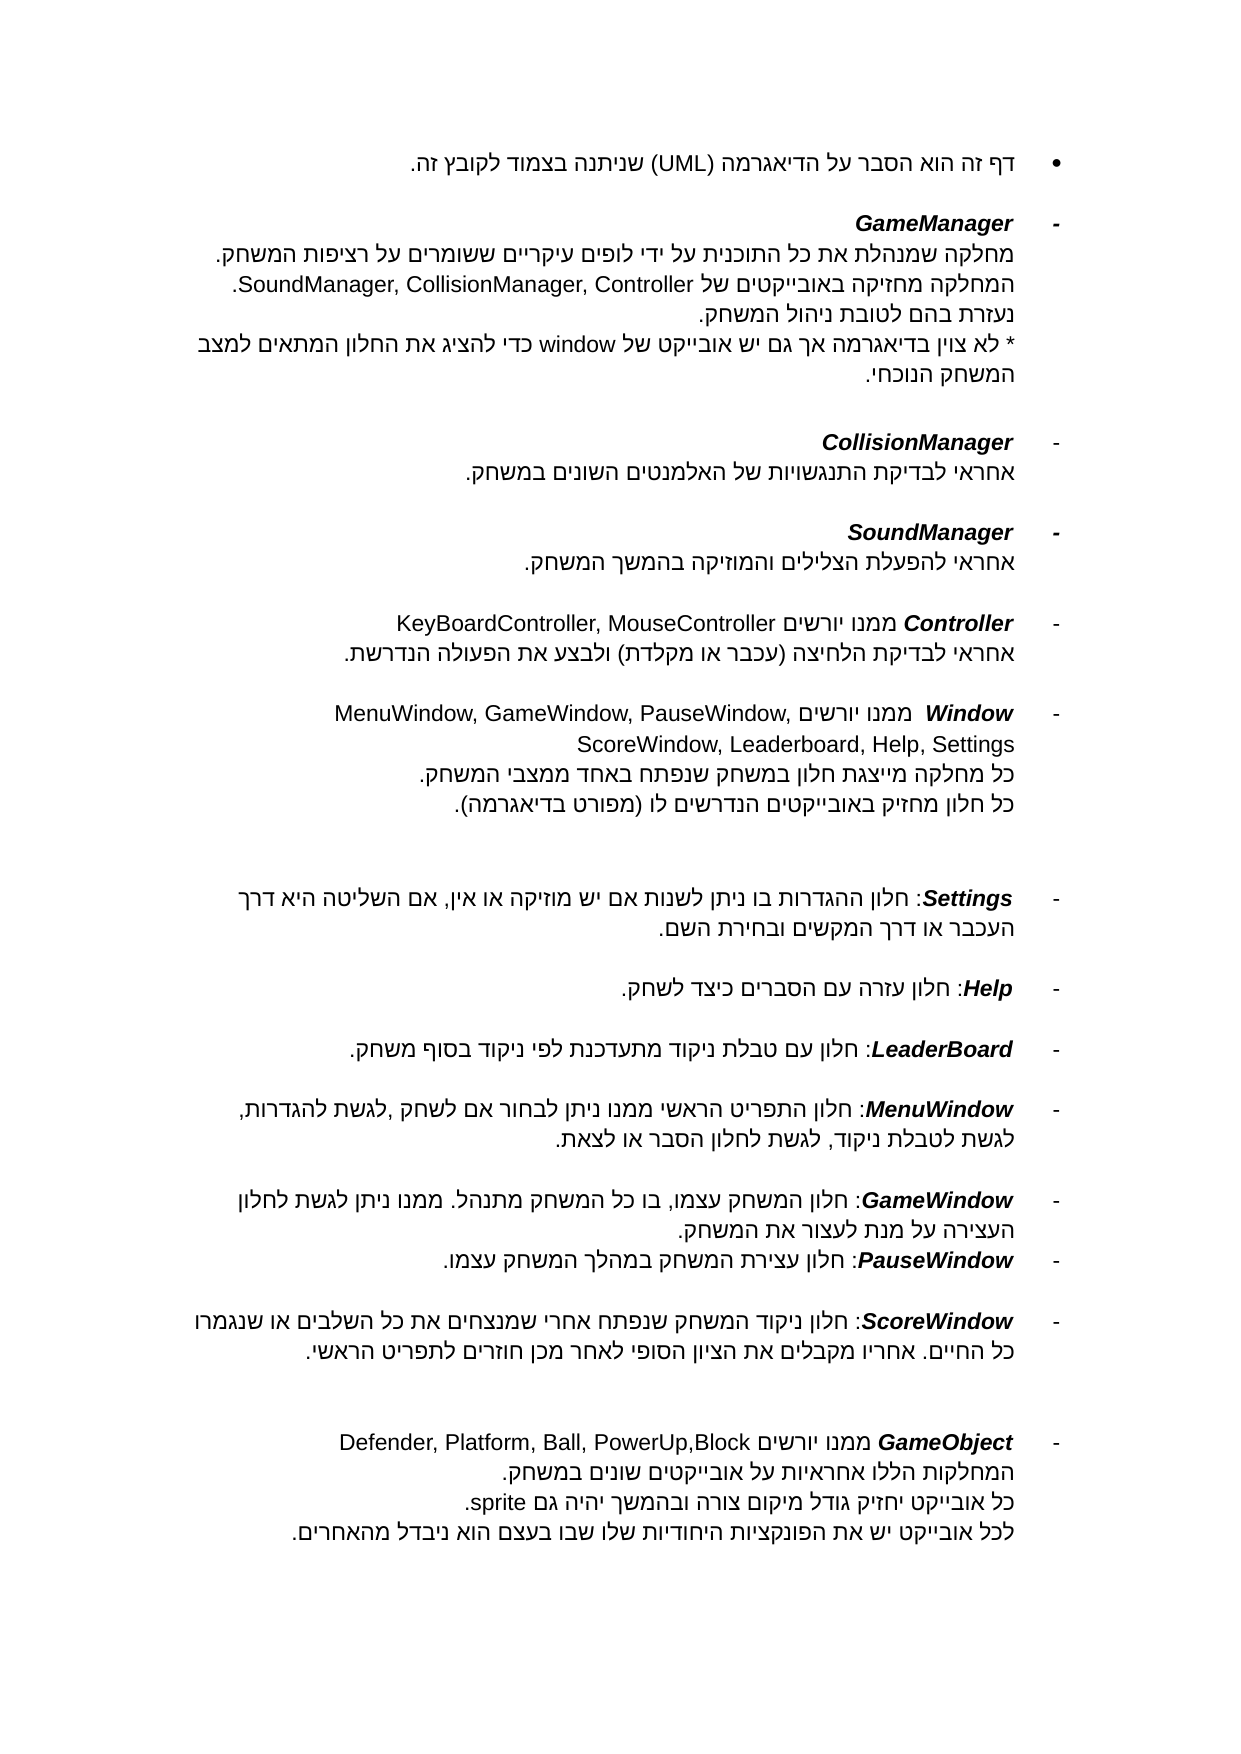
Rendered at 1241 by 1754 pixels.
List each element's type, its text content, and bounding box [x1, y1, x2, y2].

list המחלקות הללו אחראיות על אובייקטים שונים במשחק. כל אובייקט יחזיק גודל מיקום צורה ובהמשך יהיה גם sprite. לכל אובייקט יש את הפונקציות היחודיות שלו שבו בעצם הוא ניבדל מהאחרים. [187, 1459, 1015, 1545]
list Settings: חלון ההגדרות בו ניתן לשנות אם יש מוזיקה או אין, אם השליטה היא דרך העכבר או דרך המקשים ובחירת השם. [187, 885, 1053, 941]
list כל מחלקה מייצגת חלון במשחק שנפתח באחד ממצבי המשחק. כל חלון מחזיק באובייקטים הנדרשים לו (מפורט בדיאגרמה). [187, 761, 1015, 817]
list מחלקה שמנהלת את כל התוכנית על ידי לופים עיקריים ששומרים על רציפות המשחק. המחלקה מחזיקה באובייקטים של SoundManager, CollisionManager, Controller. נעזרת בהם לטובת ניהול המשחק. * לא צוין בדיאגרמה אך גם יש אובייקט של window כדי להציג את החלון המתאים למצב המשחק הנוכחי. [187, 241, 1015, 424]
list CollisionManager אחראי לבדיקת התנגשויות של האלמנטים השונים במשחק. [187, 428, 1053, 485]
list דף זה הוא הסבר על הדיאגרמה (UML) שניתנה בצמוד לקובץ זה. [187, 150, 1053, 176]
list GameWindow: חלון המשחק עצמו, בו כל המשחק מתנהל. ממנו ניתן לגשת לחלון העצירה על מנת לעצור את המשחק. [187, 1187, 1053, 1243]
list Help: חלון עזרה עם הסברים כיצד לשחק. [187, 975, 1053, 1002]
list ScoreWindow: חלון ניקוד המשחק שנפתח אחרי שמנצחים את כל השלבים או שנגמרו כל החיים. אחריו מקבלים את הציון הסופי לאחר מכן חוזרים לתפריט הראשי. [187, 1308, 1053, 1364]
list GameObject ממנו יורשים Defender, Platform, Ball, PowerUp,Block [187, 1428, 1053, 1455]
list Window ממנו יורשים MenuWindow, GameWindow, PauseWindow, ScoreWindow, Leaderboard, Help, Settings [187, 700, 1053, 757]
list Controller ממנו יורשים KeyBoardController, MouseController [187, 610, 1053, 636]
list אחראי לבדיקת הלחיצה (עכבר או מקלדת) ולבצע את הפעולה הנדרשת. [187, 640, 1015, 666]
list PauseWindow: חלון עצירת המשחק במהלך המשחק עצמו. [187, 1247, 1053, 1273]
list אחראי להפעלת הצלילים והמוזיקה בהמשך המשחק. [187, 549, 1015, 576]
list MenuWindow: חלון התפריט הראשי ממנו ניתן לבחור אם לשחק ,לגשת להגדרות, לגשת לטבלת ניקוד, לגשת לחלון הסבר או לצאת. [187, 1096, 1053, 1153]
list GameManager [187, 210, 1053, 237]
list LeaderBoard: חלון עם טבלת ניקוד מתעדכנת לפי ניקוד בסוף משחק. [187, 1036, 1053, 1062]
list SoundManager [187, 519, 1053, 545]
